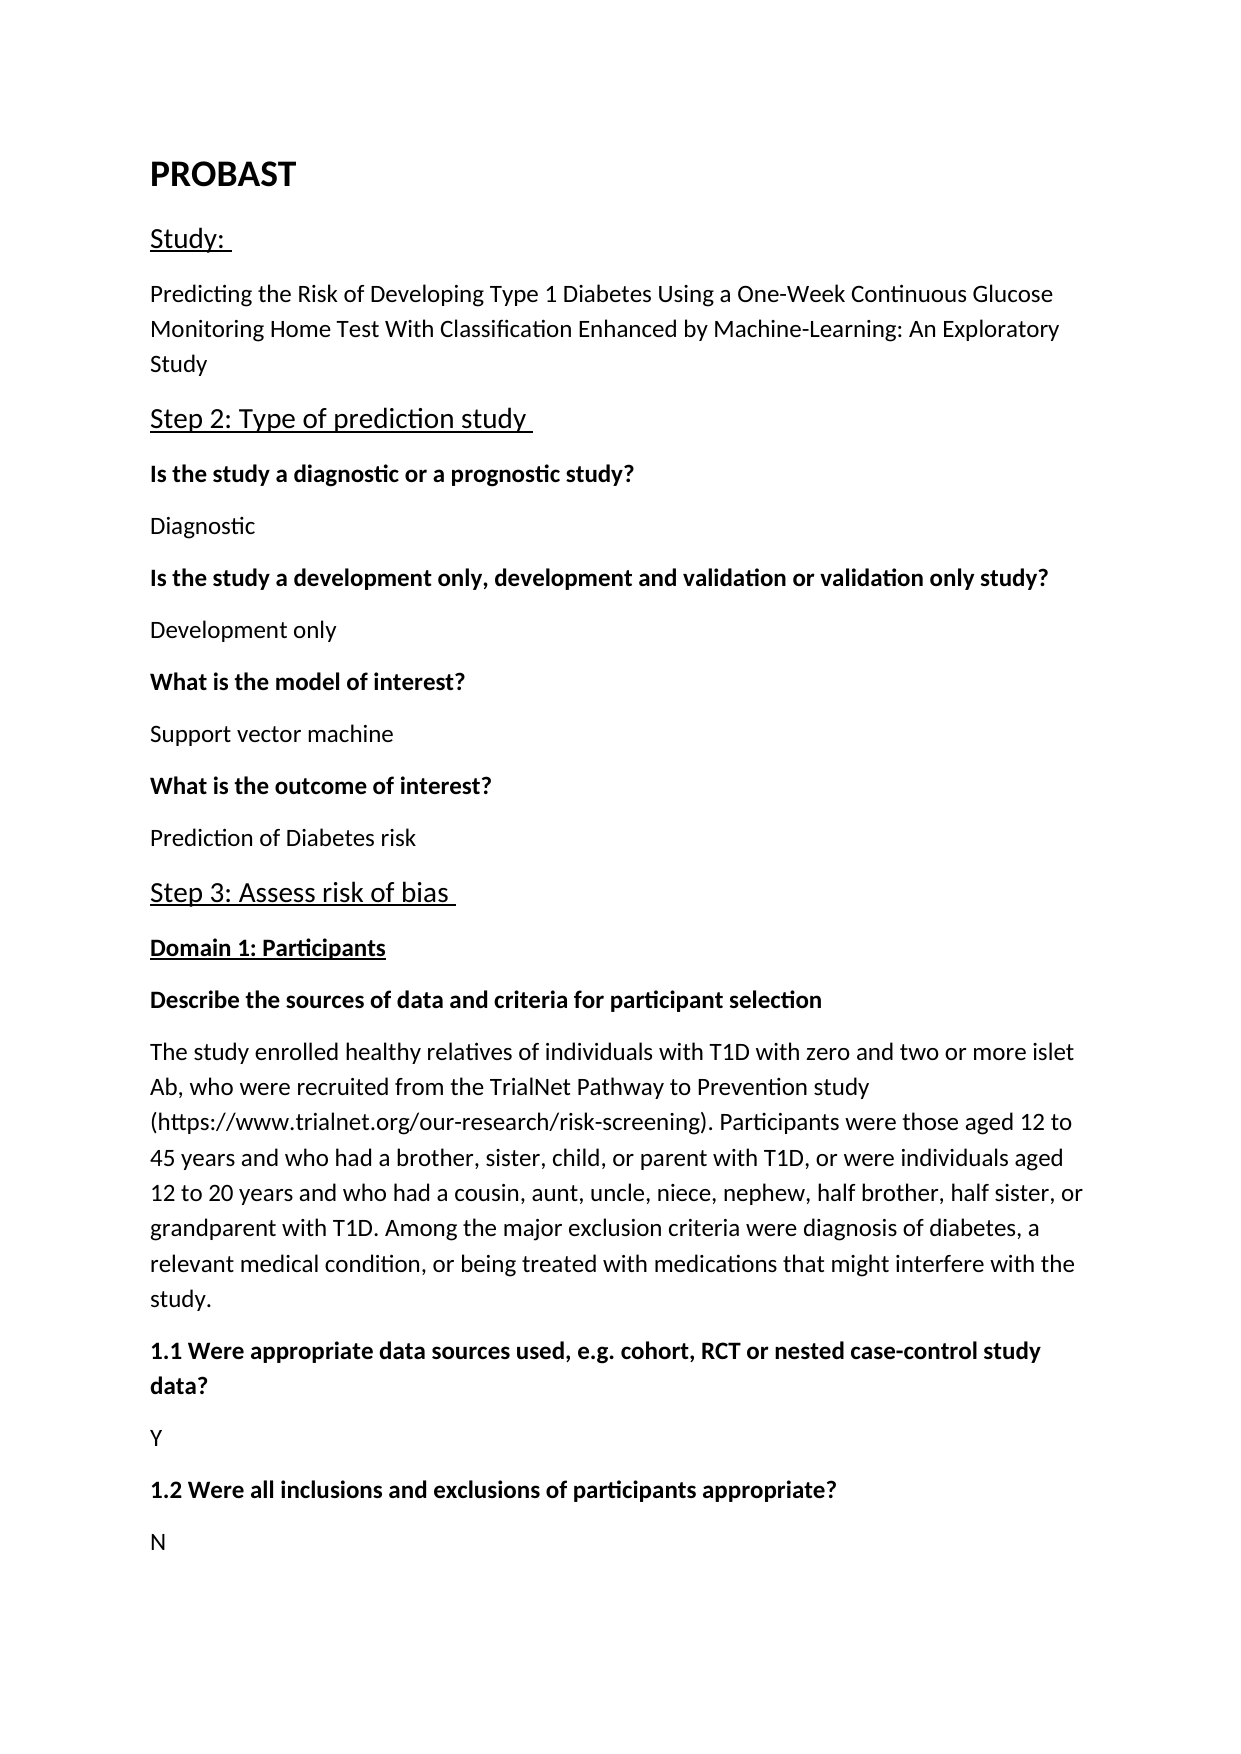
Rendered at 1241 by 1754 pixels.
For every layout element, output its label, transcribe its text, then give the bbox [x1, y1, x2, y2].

text Predicting the Risk of Developing Type 1 Diabetes Using a One-Week Continuous Glucose Monitoring Home Test With Classification Enhanced by Machine-Learning: An Exploratory Study [150, 278, 1090, 379]
text What is the model of interest? [150, 666, 1090, 697]
text Y [150, 1422, 1090, 1453]
text Prediction of Diabetes risk [150, 822, 1090, 853]
text Step 3: Assess risk of bias [150, 874, 1090, 910]
text Development only [150, 614, 1090, 645]
text What is the outcome of interest? [150, 770, 1090, 801]
text Study: [150, 220, 1090, 255]
text Is the study a development only, development and validation or validation only study? [150, 562, 1090, 593]
text 1.2 Were all inclusions and exclusions of participants appropriate? [150, 1474, 1090, 1505]
text Step 2: Type of prediction study [150, 400, 1090, 436]
text N [150, 1526, 1090, 1557]
text Describe the sources of data and criteria for participant selection [150, 984, 1090, 1014]
text Is the study a diagnostic or a prognostic study? [150, 458, 1090, 489]
text PROBAST [150, 150, 1090, 196]
text Support vector machine [150, 718, 1090, 749]
text Domain 1: Participants [150, 932, 1090, 962]
text The study enrolled healthy relatives of individuals with T1D with zero and two or more islet Ab, who were recruited from the TrialNet Pathway to Prevention study (https://www.trialnet.org/our-research/risk-screening). Participants were those aged 12 to 45 years and who had a brother, sister, child, or parent with T1D, or were individuals aged 12 to 20 years and who had a cousin, aunt, uncle, niece, nephew, half brother, half sister, or grandparent with T1D. Among the major exclusion criteria were diagnosis of diabetes, a relevant medical condition, or being treated with medications that might interfere with the study. [150, 1036, 1090, 1314]
text 1.1 Were appropriate data sources used, e.g. cohort, RCT or nested case-control study data? [150, 1335, 1090, 1401]
text Diagnostic [150, 510, 1090, 541]
